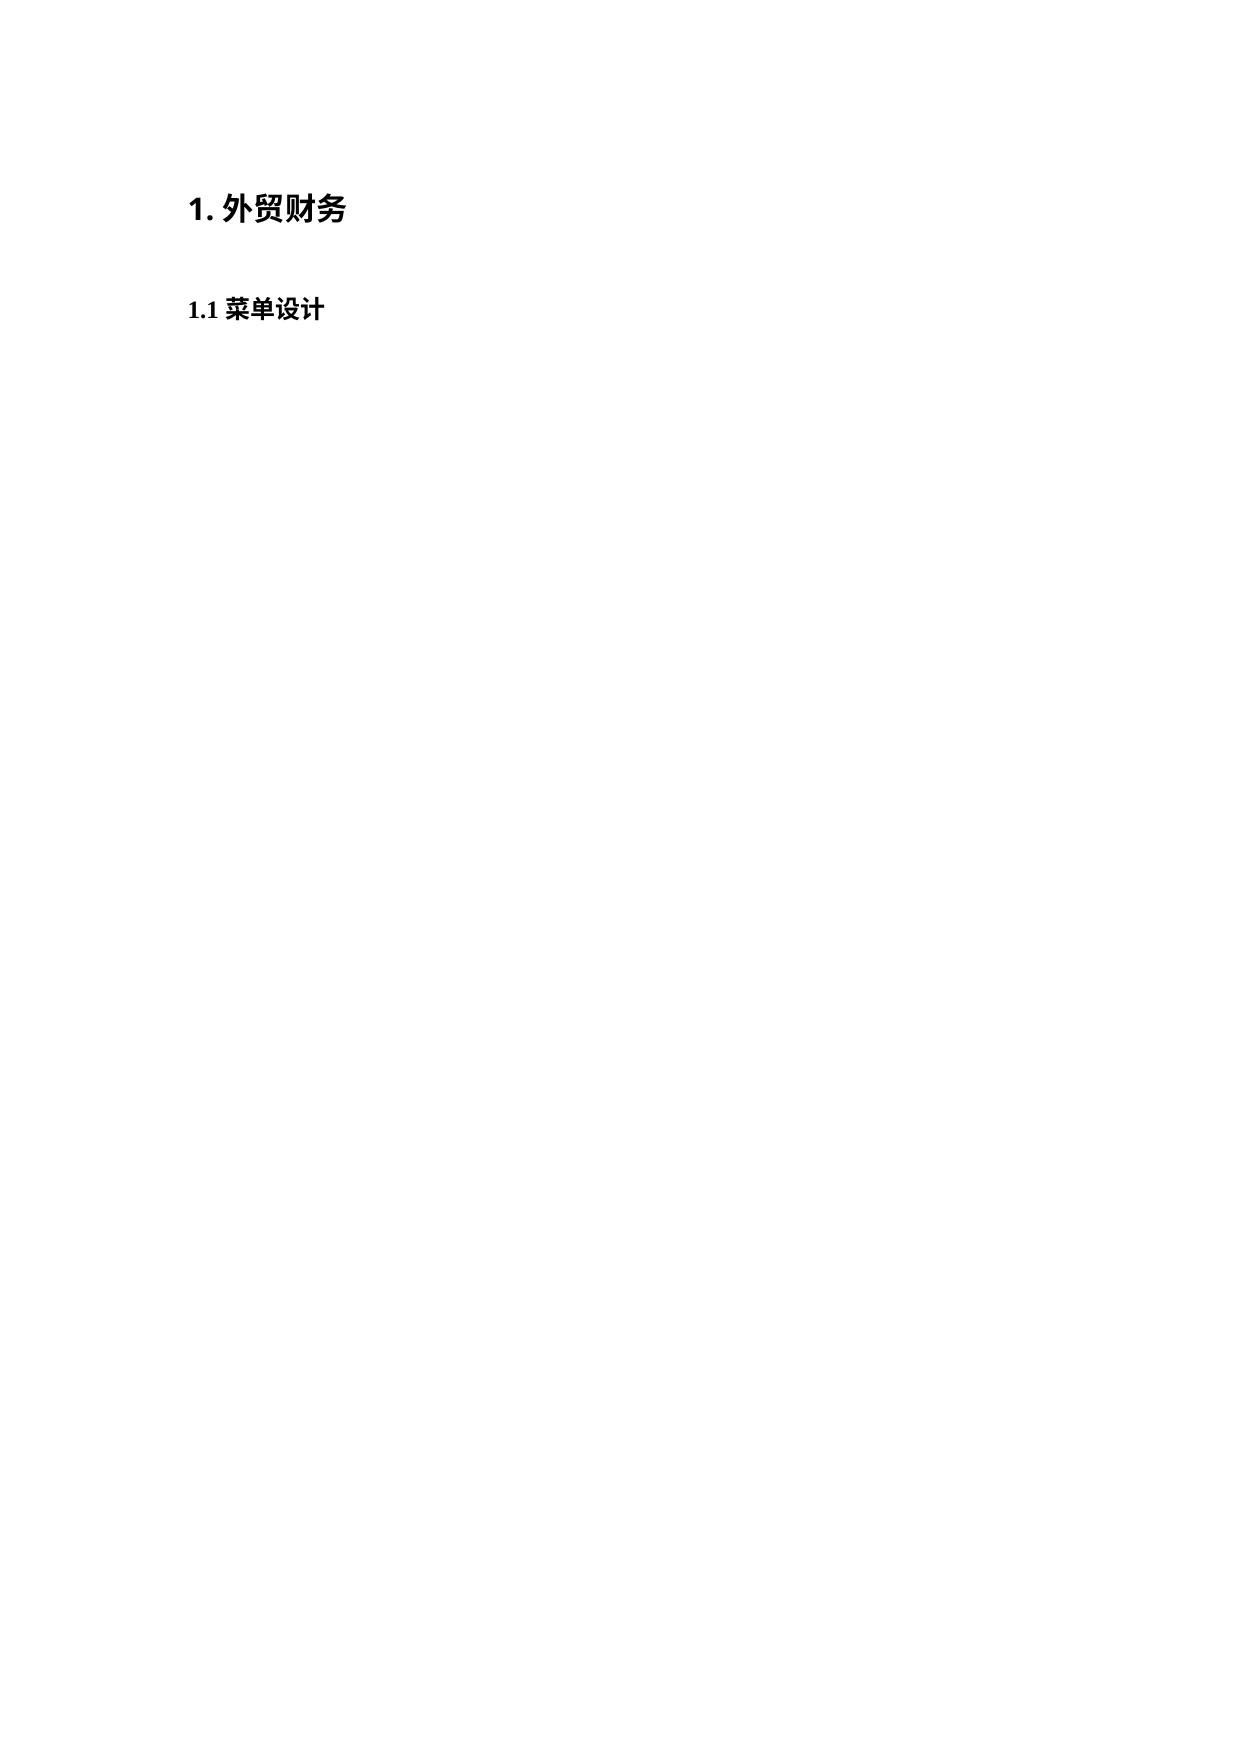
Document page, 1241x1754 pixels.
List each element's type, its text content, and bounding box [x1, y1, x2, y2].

subtitle 菜单设计 [187, 275, 1053, 340]
subtitle 外贸财务 [187, 174, 1053, 239]
